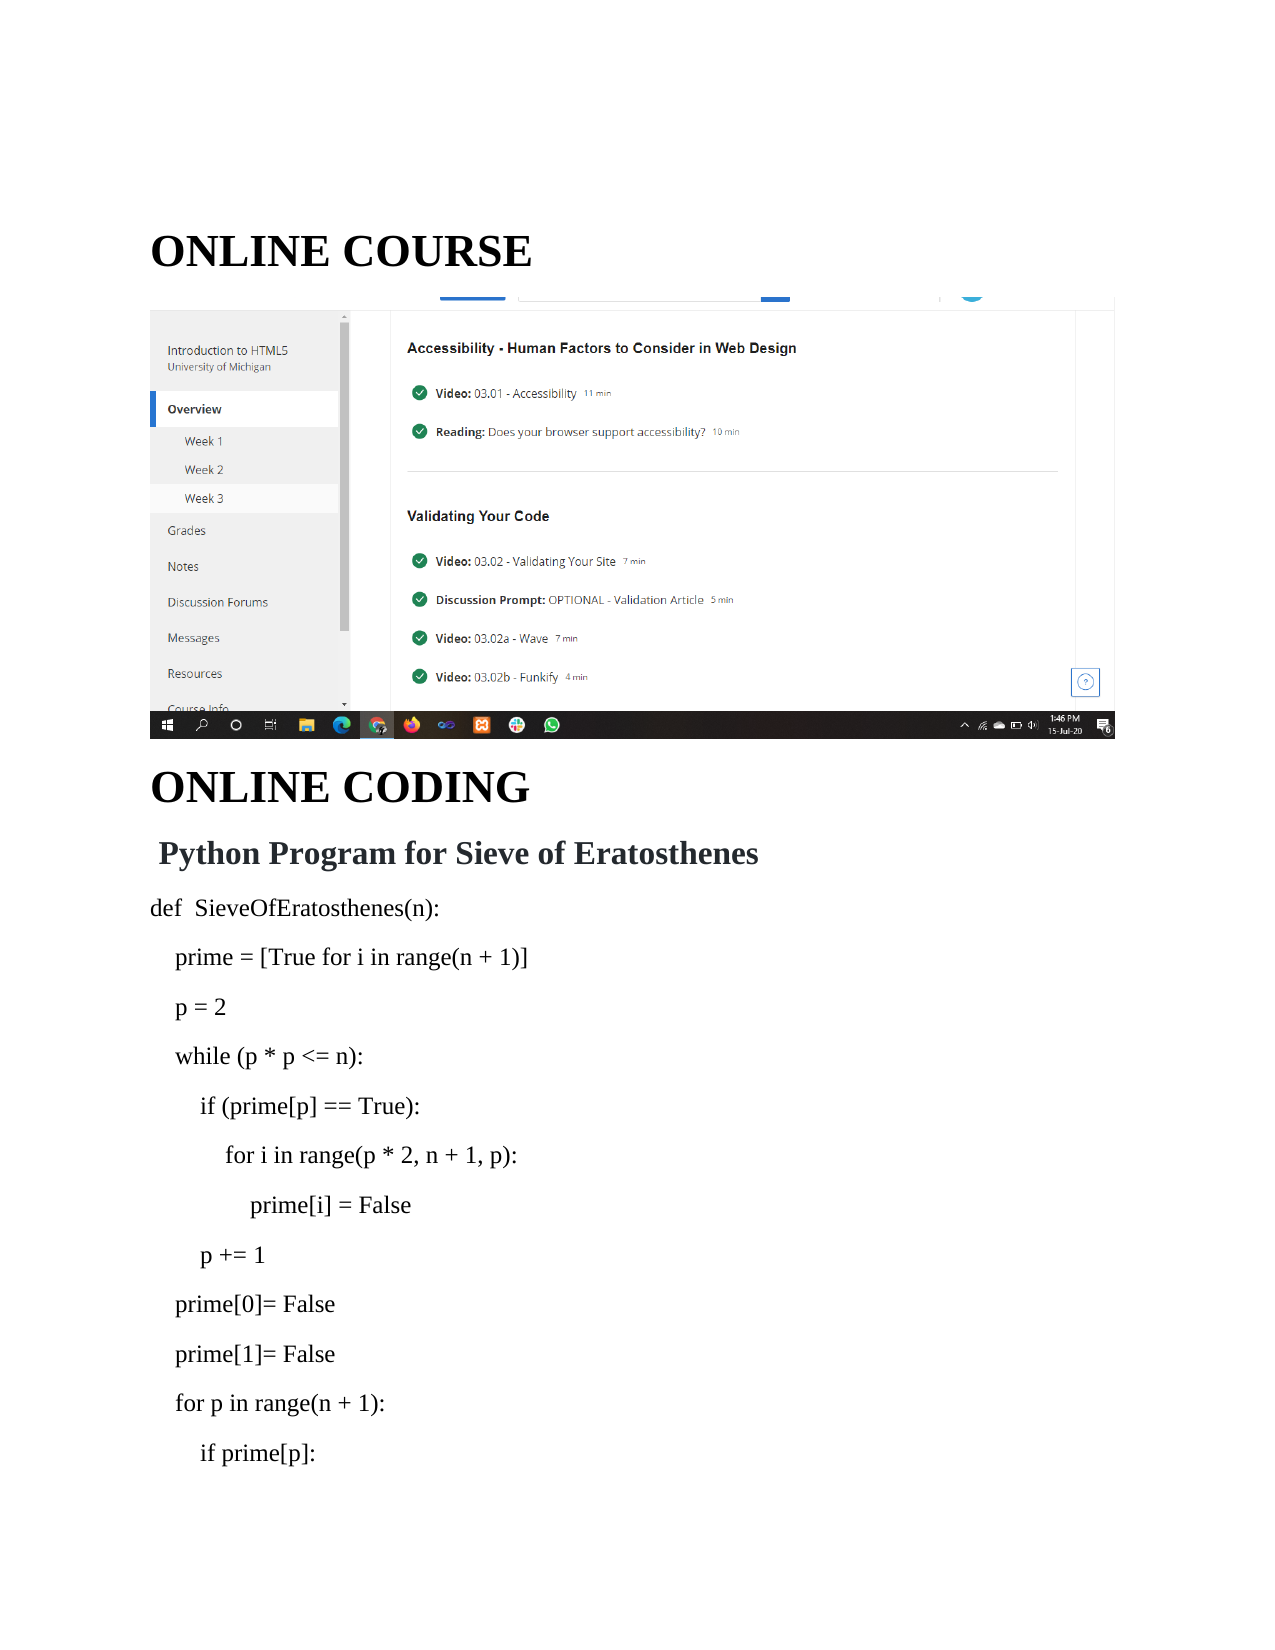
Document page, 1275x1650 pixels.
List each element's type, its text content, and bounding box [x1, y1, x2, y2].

text p = 2 [150, 992, 1125, 1021]
text prime[0]= False [150, 1289, 1125, 1318]
text def SieveOfEratosthenes(n): [150, 893, 1125, 921]
text prime[i] = False [150, 1190, 1125, 1219]
text for p in range(n + 1): [150, 1388, 1125, 1417]
text while (p * p <= n): [150, 1041, 1125, 1070]
text if (prime[p] == True): [150, 1091, 1125, 1120]
text prime = [True for i in range(n + 1)] [150, 942, 1125, 971]
text ONLINE CODING [150, 760, 1125, 813]
text if prime[p]: [150, 1438, 1125, 1467]
text prime[1]= False [150, 1339, 1125, 1368]
text for i in range(p * 2, n + 1, p): [150, 1141, 1125, 1169]
text p += 1 [150, 1240, 1125, 1268]
text Python Program for Sieve of Eratosthenes [150, 833, 1125, 872]
text ONLINE COURSE [150, 223, 1125, 276]
picture [150, 297, 1115, 739]
